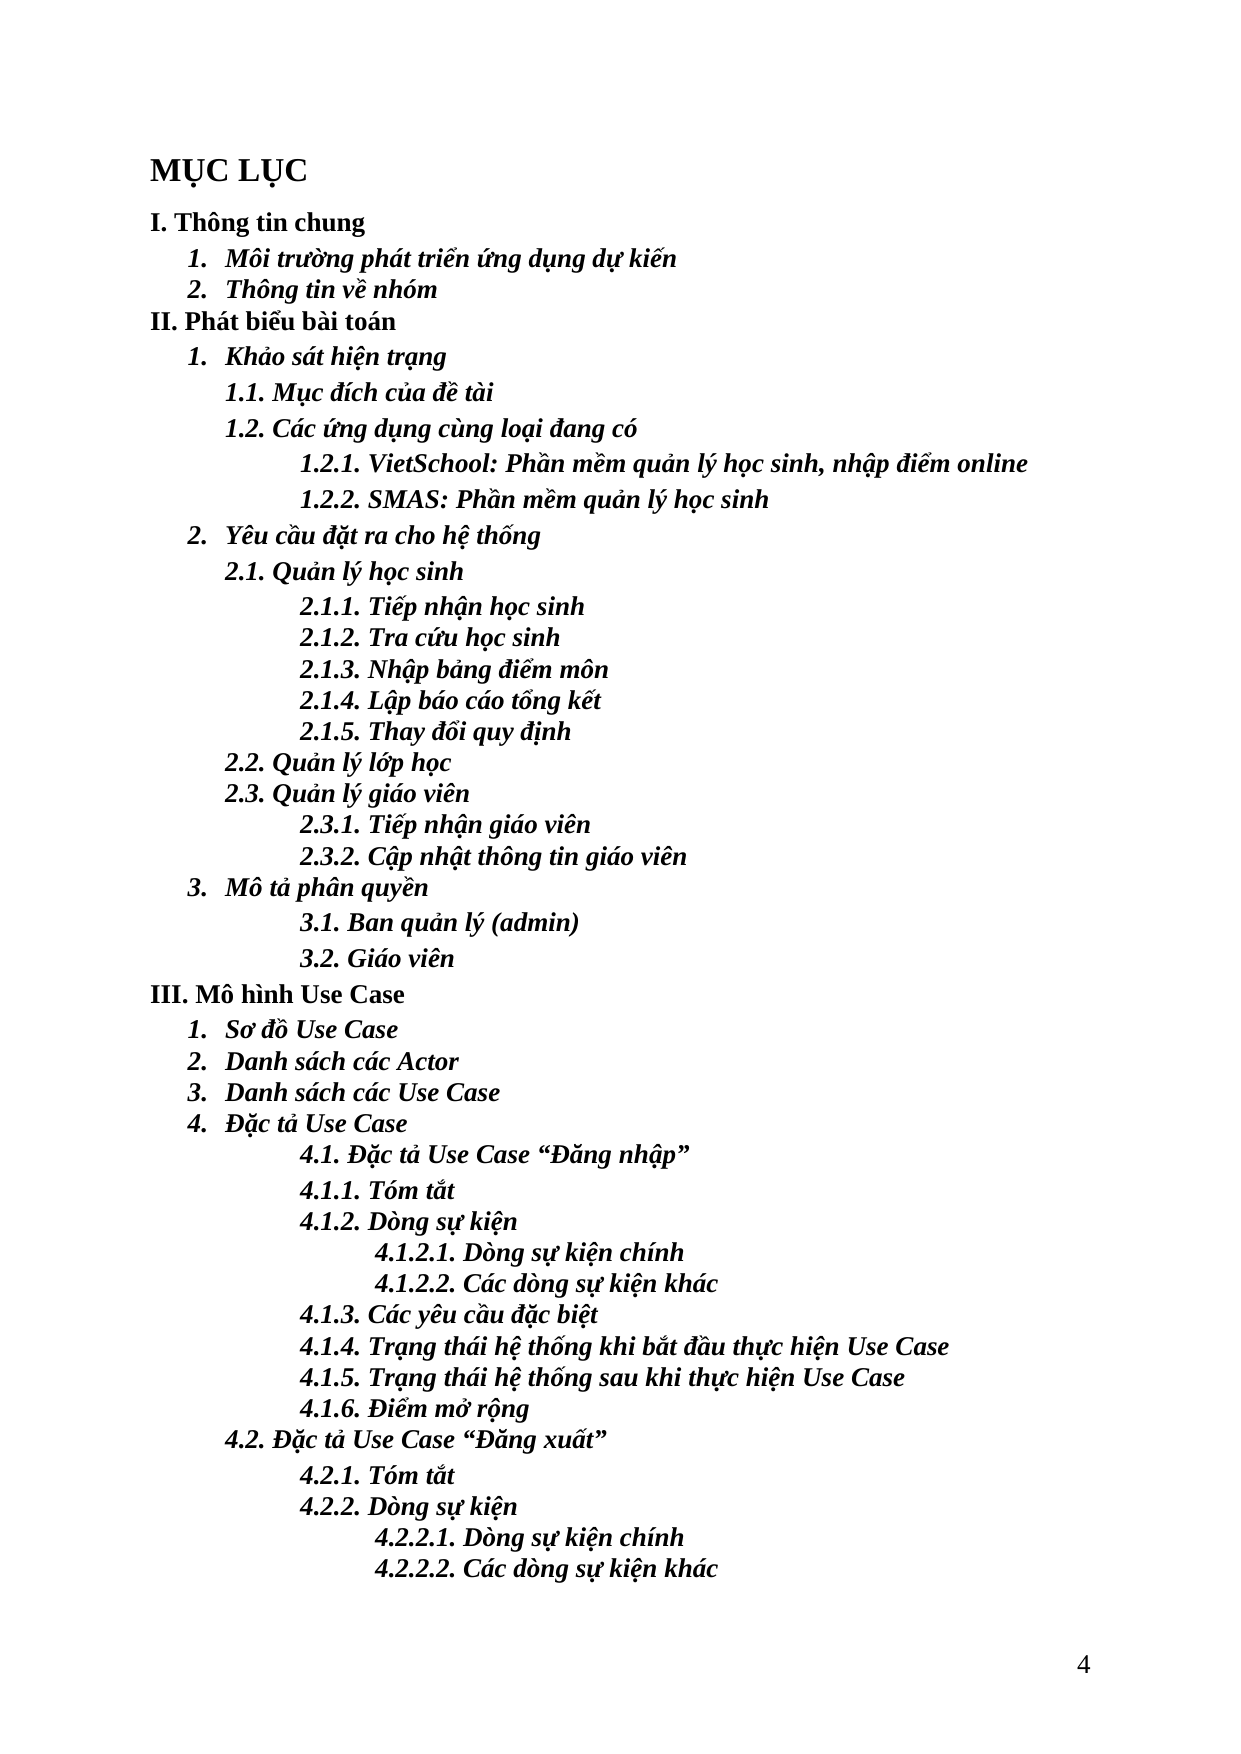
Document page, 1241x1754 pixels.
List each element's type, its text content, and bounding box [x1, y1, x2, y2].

subtitle 2.1.2. Tra cứu học sinh [150, 622, 1090, 653]
subtitle Đặc tả Use Case [187, 1107, 1090, 1138]
subtitle 1.2. Các ứng dụng cùng loại đang có [225, 412, 1090, 443]
subtitle 3.1. Ban quản lý (admin) [150, 906, 1090, 938]
subtitle 4.2.2.1. Dòng sự kiện chính [225, 1521, 1090, 1552]
subtitle Mô tả phân quyền [187, 871, 1090, 902]
subtitle 4.1.2.2. Các dòng sự kiện khác [300, 1267, 1090, 1298]
subtitle 1.2.1. VietSchool: Phần mềm quản lý học sinh, nhập điểm online [225, 447, 1090, 479]
subtitle I. Thông tin chung [150, 207, 1090, 238]
subtitle 4.1.4. Trạng thái hệ thống khi bắt đầu thực hiện Use Case [225, 1330, 1090, 1361]
subtitle Danh sách các Use Case [187, 1076, 1090, 1107]
subtitle 4.1.1. Tóm tắt [225, 1174, 1090, 1205]
subtitle III. Mô hình Use Case [150, 978, 1090, 1009]
subtitle 4.2.2.2. Các dòng sự kiện khác [300, 1552, 1090, 1583]
subtitle Yêu cầu đặt ra cho hệ thống [187, 519, 1090, 550]
subtitle Khảo sát hiện trạng [187, 340, 1090, 371]
subtitle Môi trường phát triển ứng dụng dự kiến [187, 242, 1090, 273]
subtitle 2.1. Quản lý học sinh [150, 555, 1090, 586]
subtitle Sơ đồ Use Case [187, 1014, 1090, 1045]
subtitle 2.1.1. Tiếp nhận học sinh [150, 590, 1090, 622]
subtitle 4.2.1. Tóm tắt [225, 1459, 1090, 1490]
subtitle Thông tin về nhóm [187, 273, 1090, 304]
subtitle Danh sách các Actor [187, 1045, 1090, 1076]
subtitle 1.1. Mục đích của đề tài [225, 376, 1090, 407]
subtitle 4.1.6. Điểm mở rộng [300, 1392, 1090, 1423]
subtitle 4.1. Đặc tả Use Case “Đăng nhập” [225, 1138, 1090, 1169]
subtitle 4.1.2. Dòng sự kiện [225, 1205, 1090, 1236]
subtitle 1.2.2. SMAS: Phần mềm quản lý học sinh [225, 483, 1090, 514]
subtitle II. Phát biểu bài toán [150, 304, 1090, 336]
subtitle 2.1.4. Lập báo cáo tổng kết [150, 684, 1090, 715]
subtitle 3.2. Giáo viên [150, 942, 1090, 973]
subtitle 2.3.2. Cập nhật thông tin giáo viên [150, 839, 1090, 871]
subtitle 4.1.3. Các yêu cầu đặc biệt [225, 1298, 1090, 1330]
subtitle 4.2. Đặc tả Use Case “Đăng xuất” [150, 1423, 1090, 1454]
subtitle 4.1.2.1. Dòng sự kiện chính [225, 1236, 1090, 1267]
subtitle 4.2.2. Dòng sự kiện [225, 1490, 1090, 1521]
subtitle 2.1.3. Nhập bảng điểm môn [150, 653, 1090, 684]
subtitle 2.2. Quản lý lớp học [187, 746, 1090, 777]
subtitle 2.1.5. Thay đổi quy định [150, 715, 1090, 746]
subtitle 2.3. Quản lý giáo viên [187, 777, 1090, 808]
subtitle 4.1.5. Trạng thái hệ thống sau khi thực hiện Use Case [225, 1361, 1090, 1392]
subtitle 2.3.1. Tiếp nhận giáo viên [150, 808, 1090, 839]
title MỤC LỤC [150, 150, 1090, 188]
